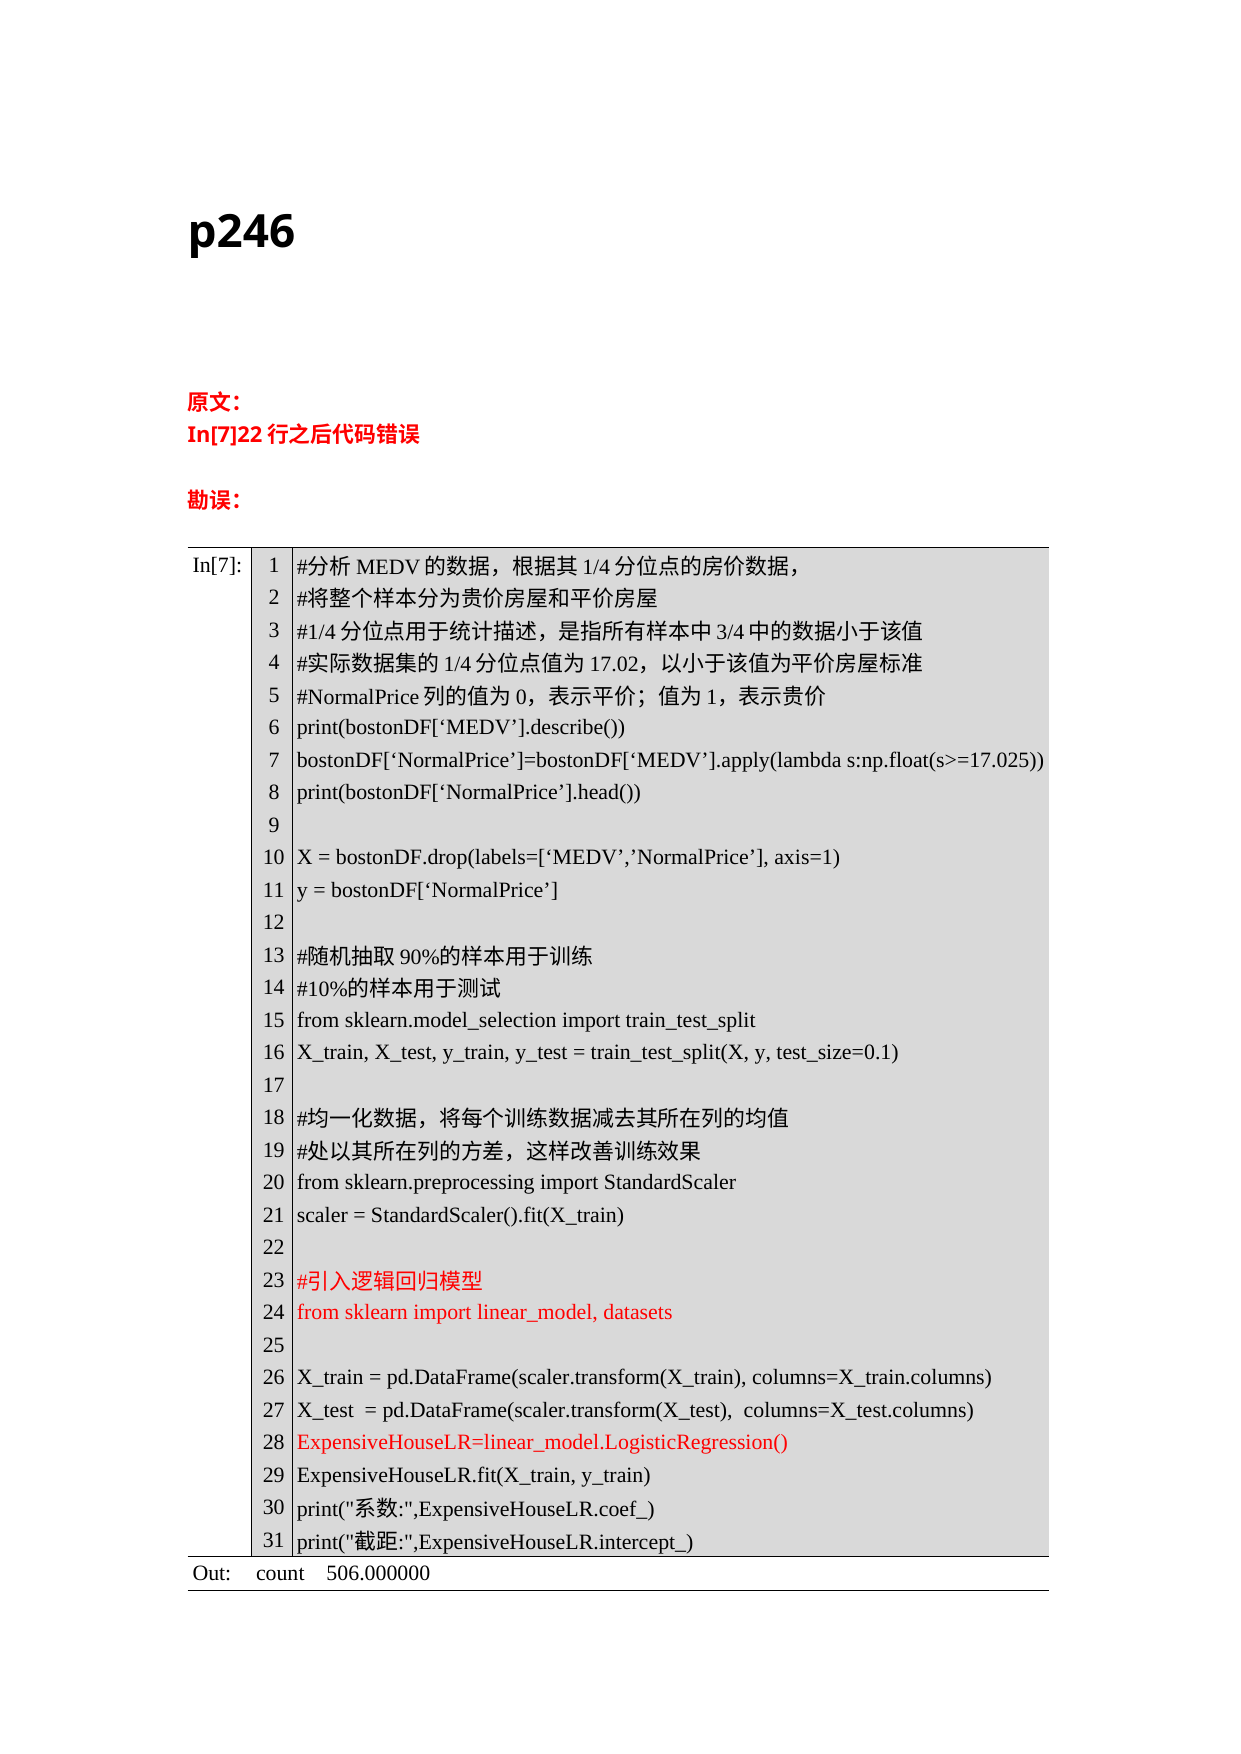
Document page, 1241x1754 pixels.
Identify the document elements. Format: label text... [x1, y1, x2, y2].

text In[7]22行之后代码错误 [187, 417, 1053, 450]
table_cell Out: [188, 1557, 251, 1589]
text 勘误： [187, 482, 1053, 515]
table_header #分析MEDV的数据，根据其1/4分位点的房价数据， #将整个样本分为贵价房屋和平价房屋 #1/4分位点用于统计描述，是指所有样本中3/4中的数据小于该值 #实际数据集的1/4分位点值为17.02，以小于该值为平价房屋标准 #NormalPrice列的值为0，表示平价；值为1，表示贵价 print(bostonDF[‘MEDV’].describe()) bostonDF[‘NormalPrice’]=bostonDF[‘MEDV’].apply(lambda s:np.float(s>=17.025)) print(bostonDF[‘NormalPrice’].head()) X = bostonDF.drop(labels=[‘MEDV’,’NormalPrice’], axis=1) y = bostonDF[‘NormalPrice’] #随机抽取90%的样本用于训练 #10%的样本用于测试 from sklearn.model_selection import train_test_split X_train, X_test, y_train, y_test = train_test_split(X, y, test_size=0.1) #均一化数据，将每个训练数据减去其所在列的均值 #处以其所在列的方差，这样改善训练效果 from sklearn.preprocessing import StandardScaler scaler = StandardScaler().fit(X_train) #引入逻辑回归模型 from sklearn import linear_model, datasets X_train = pd.DataFrame(scaler.transform(X_train), columns=X_train.columns) X_test = pd.DataFrame(scaler.transform(X_test), columns=X_test.columns) ExpensiveHouseLR=linear_model.LogisticRegression() ExpensiveHouseLR.fit(X_train, y_train) print("系数:",ExpensiveHouseLR.coef_) print("截距:",ExpensiveHouseLR.intercept_) [293, 548, 1049, 1556]
table_header [188, 548, 251, 1556]
subtitle p246 [187, 197, 1053, 262]
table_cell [251, 1557, 1049, 1589]
text 原文： [187, 385, 1053, 417]
table_header 1 2 3 4 5 6 7 8 9 10 11 12 13 14 15 16 17 18 19 20 21 22 23 24 25 26 27 28 29 30 31 [252, 548, 292, 1556]
